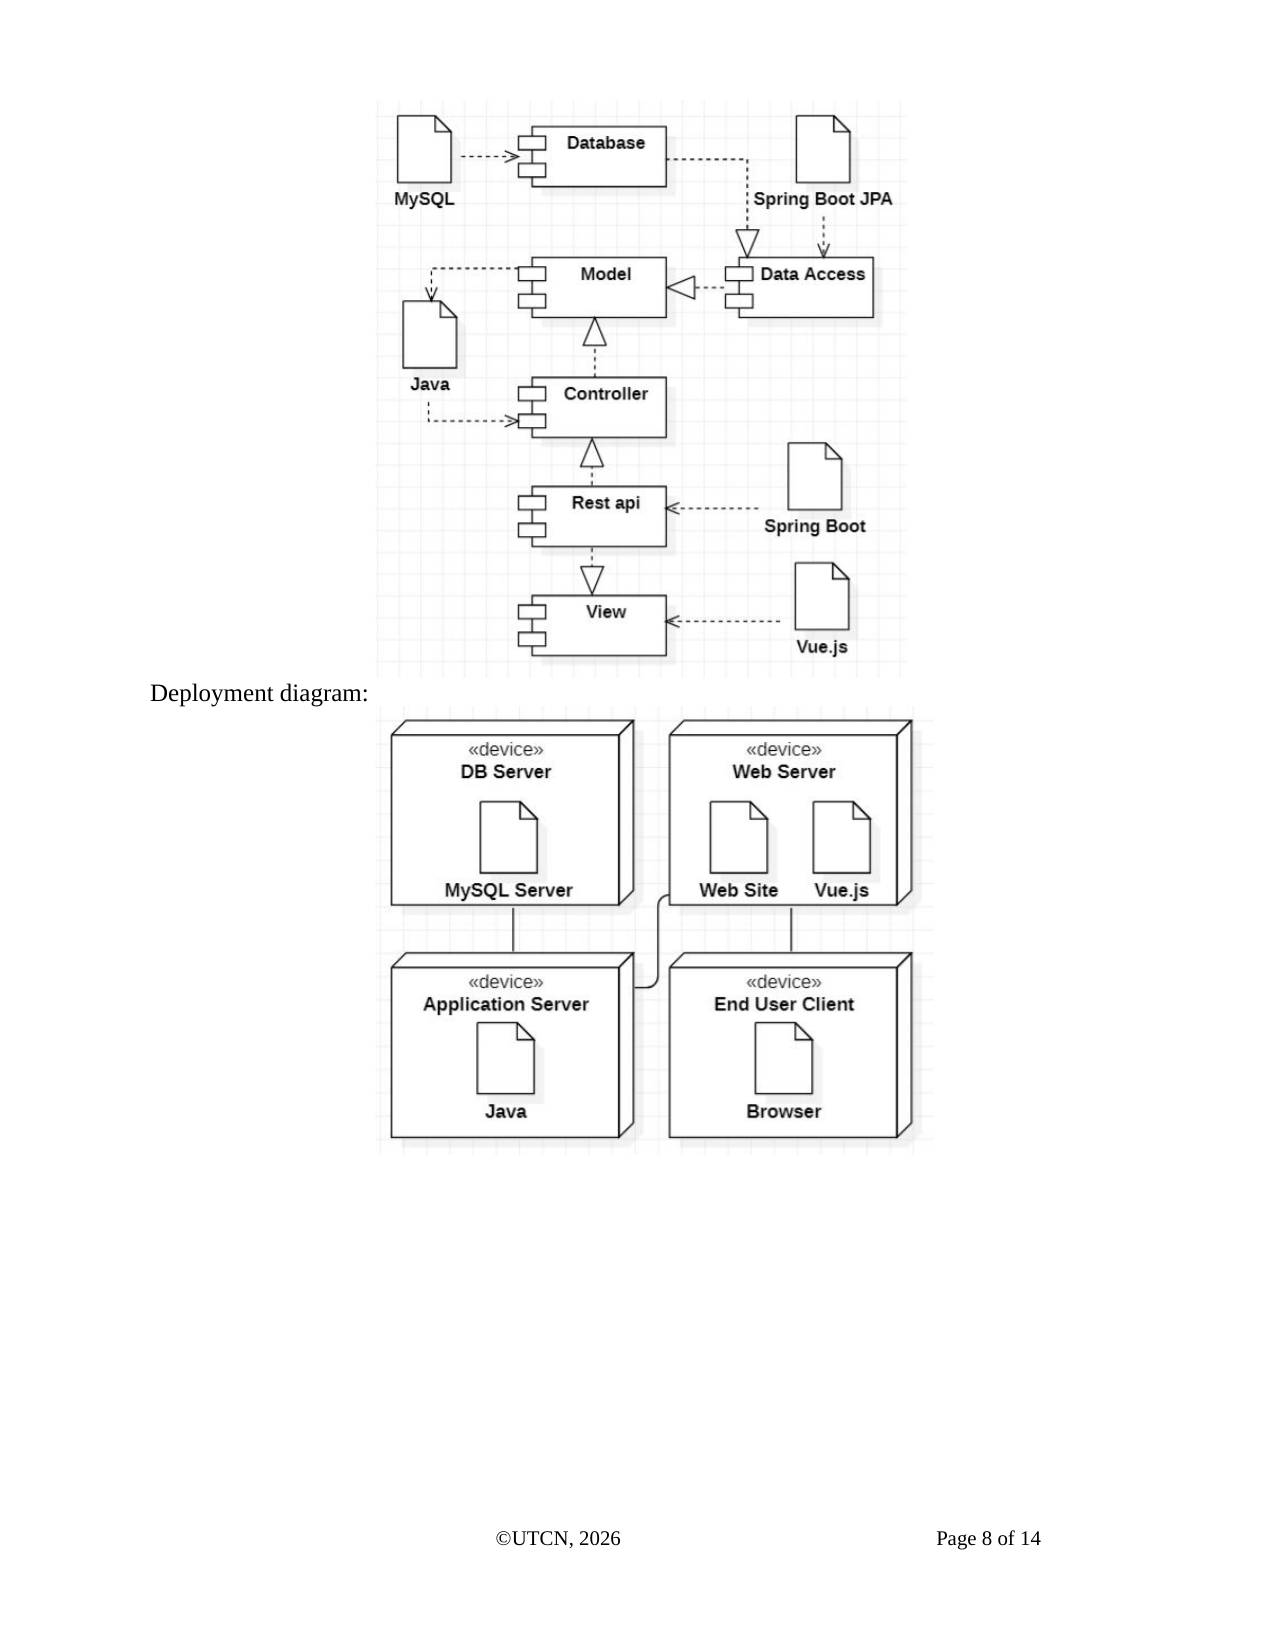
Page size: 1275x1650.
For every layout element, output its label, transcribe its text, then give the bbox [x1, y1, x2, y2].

text Deployment diagram: [75, 678, 1200, 707]
picture [375, 100, 908, 678]
picture [375, 706, 934, 1155]
